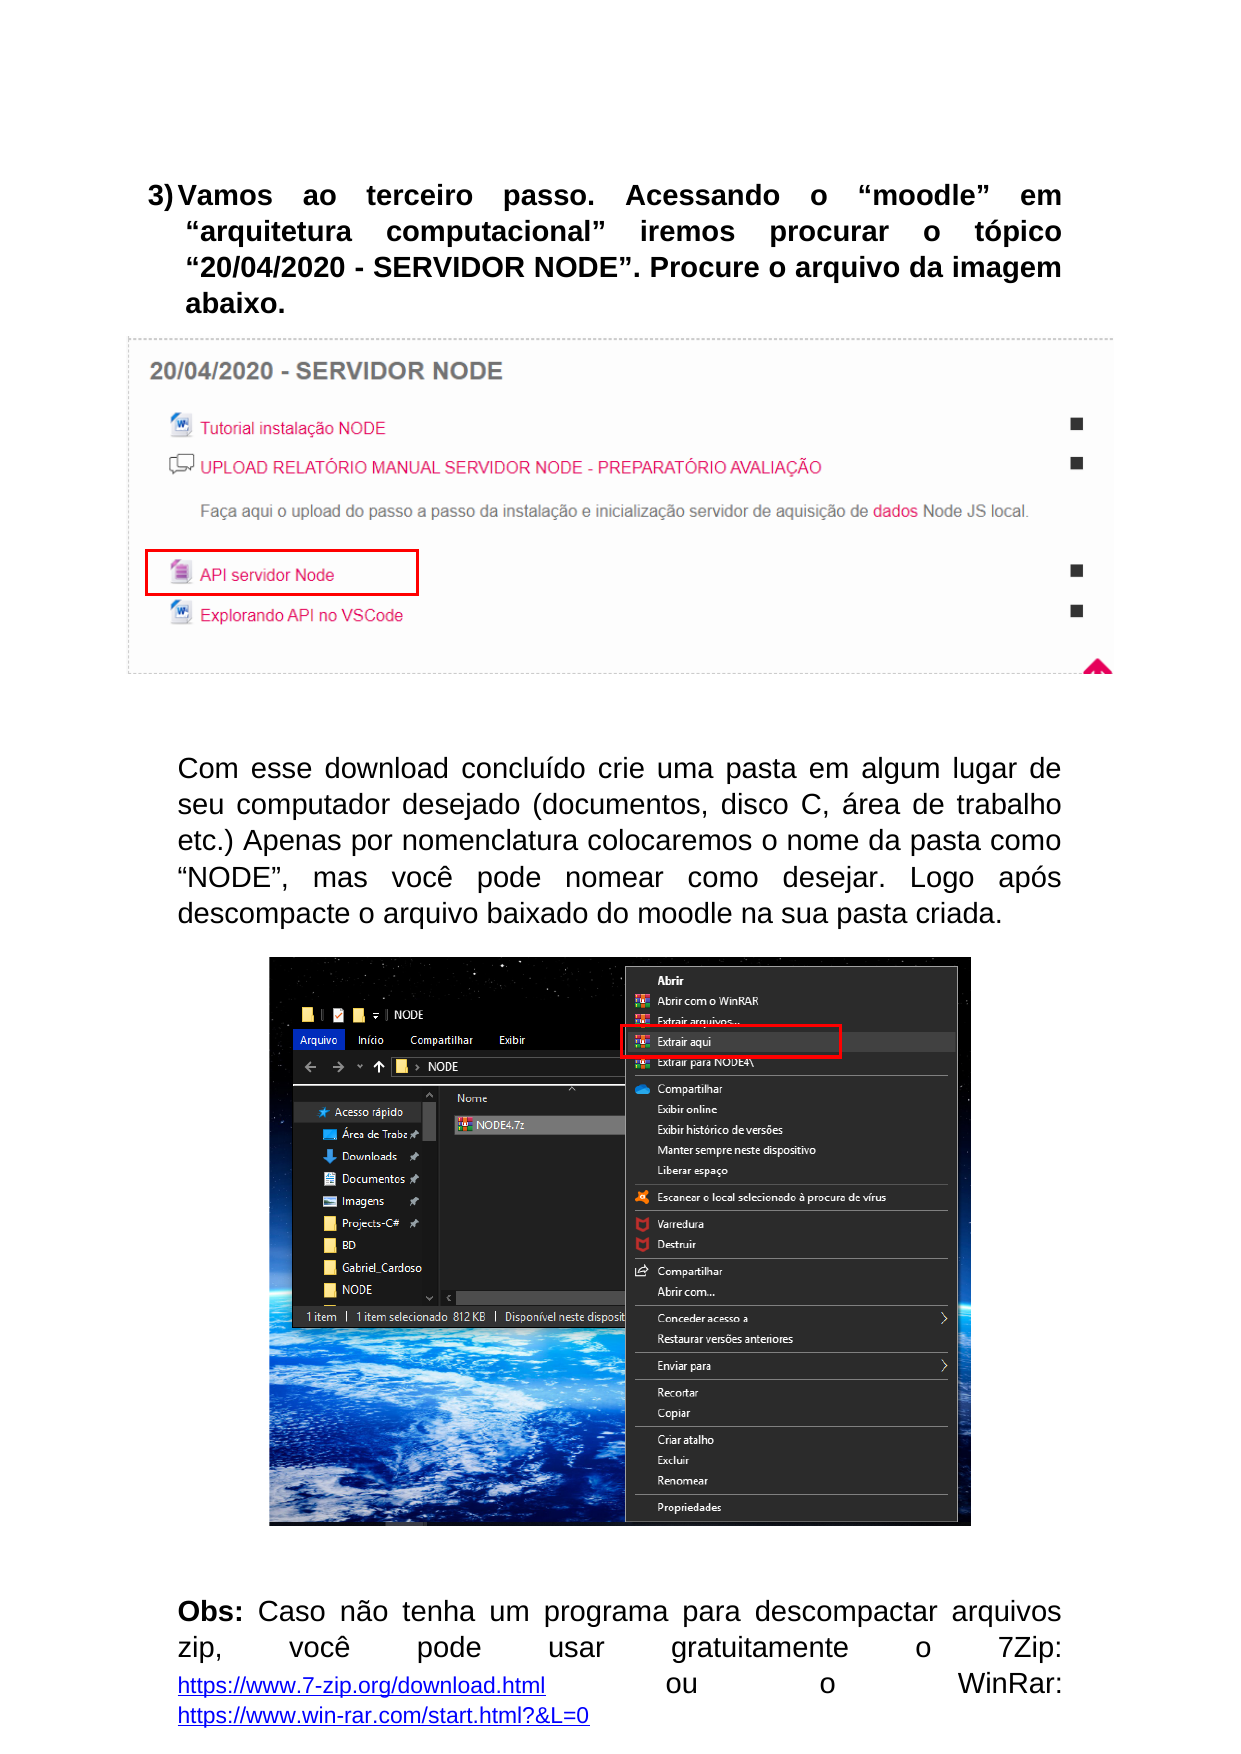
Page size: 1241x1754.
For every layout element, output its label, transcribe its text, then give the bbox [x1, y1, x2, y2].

picture [126, 336, 1114, 674]
list Vamos ao terceiro passo. Acessando o “moodle” em “arquitetura computacional” iremos procurar o tópico “20/04/2020 - SERVIDOR NODE”. Procure o arquivo da imagem abaixo. [148, 178, 1063, 320]
text Com esse download concluído crie uma pasta em algum lugar de seu computador desejado (documentos, disco C, área de trabalho etc.) Apenas por nomenclatura colocaremos o nome da pasta como “NODE”, mas você pode nomear como desejar. Logo após descompacte o arquivo baixado do moodle na sua pasta criada. [177, 751, 1063, 929]
picture [269, 957, 971, 1526]
text Obs: Caso não tenha um programa para descompactar arquivos zip, você pode usar gratuitamente o 7Zip: https://www.7-zip.org/download.html ou o WinRar: https://www.win-rar.com/start.html?&L=0 [177, 1594, 1063, 1728]
